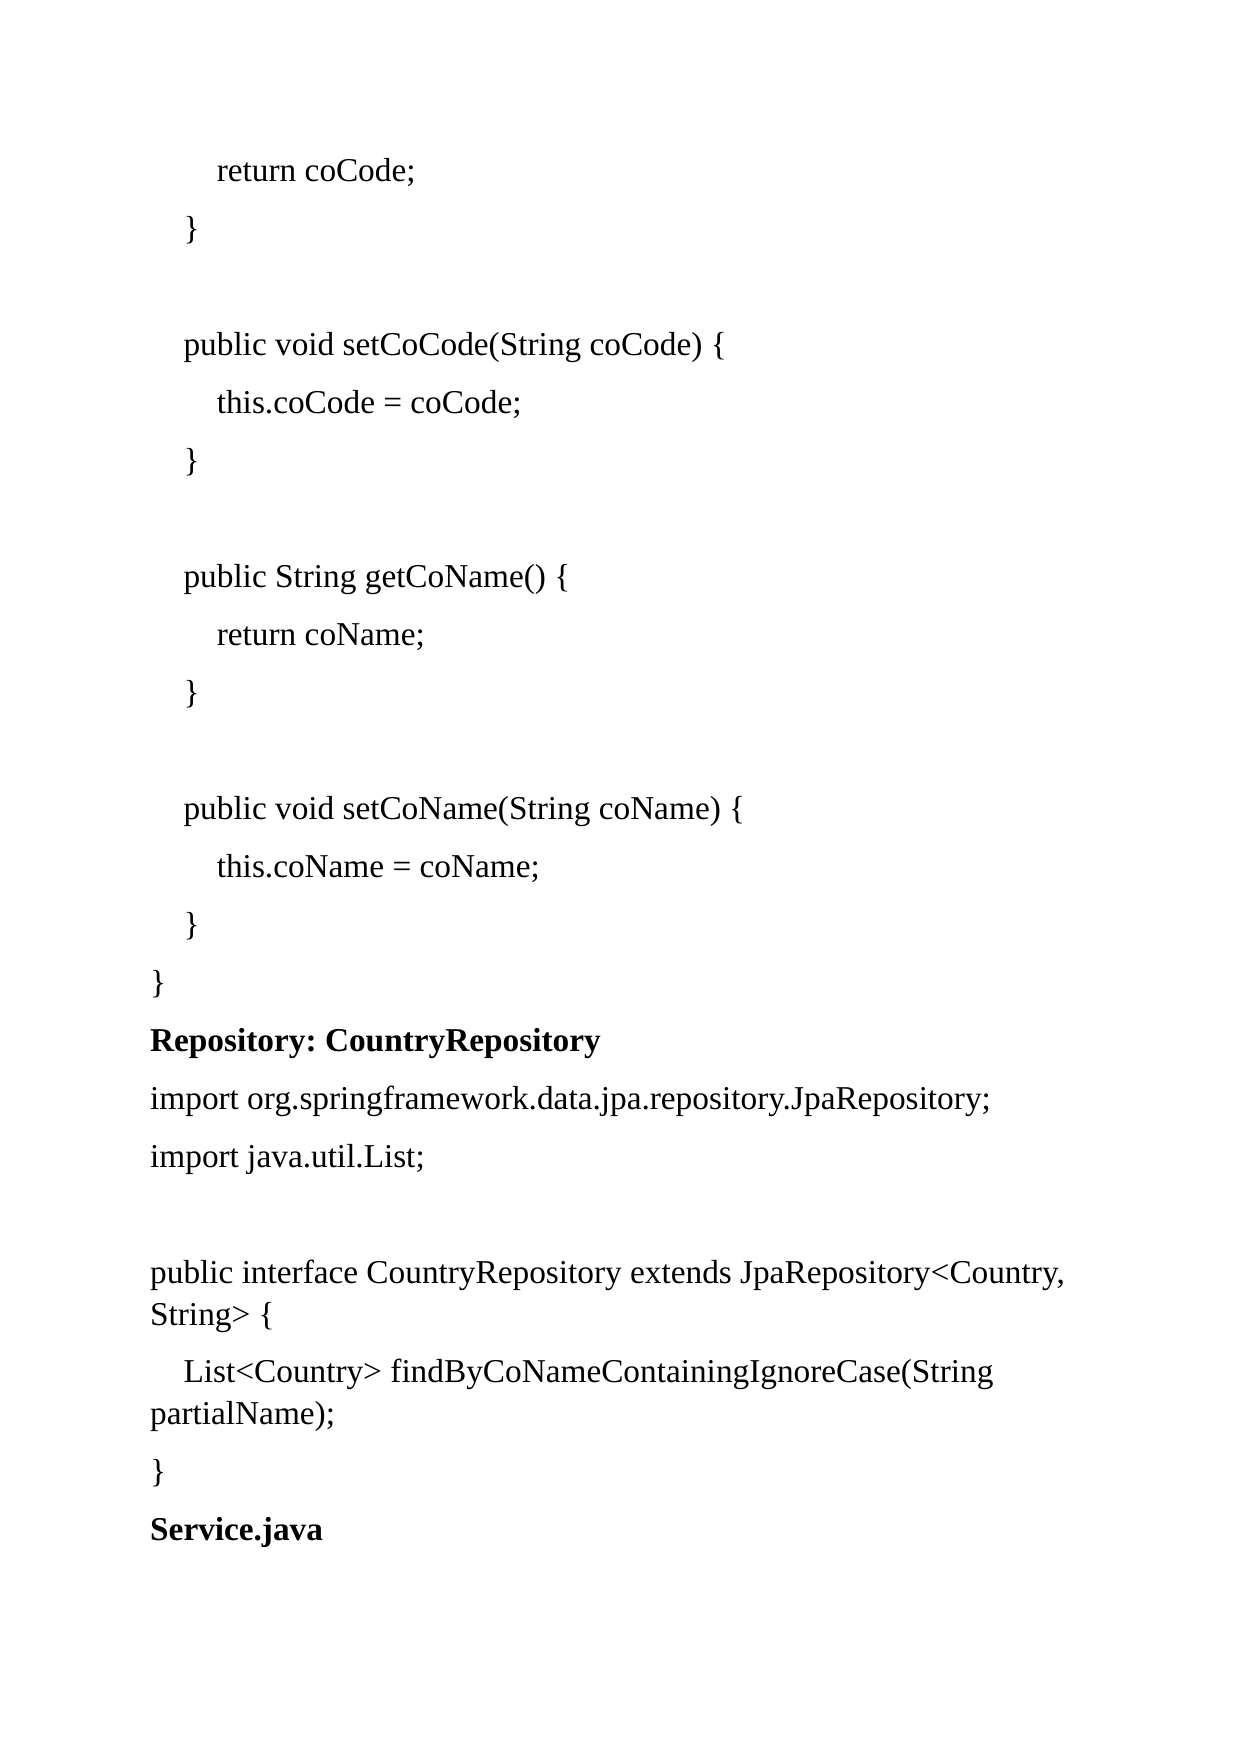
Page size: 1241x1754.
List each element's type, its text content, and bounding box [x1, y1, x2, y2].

text public interface CountryRepository extends JpaRepository<Country, String> { [150, 1252, 1090, 1332]
text List<Country> findByCoNameContainingIgnoreCase(String partialName); [150, 1352, 1090, 1431]
text this.coName = coName; [150, 846, 1090, 884]
text } [150, 1451, 1090, 1489]
text public void setCoCode(String coCode) { [150, 324, 1090, 362]
text } [150, 208, 1090, 246]
text Service.java [150, 1509, 1090, 1547]
text import org.springframework.data.jpa.repository.JpaRepository; [150, 1078, 1090, 1117]
text import java.util.List; [150, 1136, 1090, 1175]
text public void setCoName(String coName) { [150, 788, 1090, 827]
text return coCode; [150, 150, 1090, 188]
text public String getCoName() { [150, 556, 1090, 594]
text } [150, 904, 1090, 943]
text Repository: CountryRepository [150, 1020, 1090, 1059]
text } [150, 440, 1090, 478]
text return coName; [150, 614, 1090, 652]
text } [150, 962, 1090, 1001]
text } [150, 672, 1090, 711]
text this.coCode = coCode; [150, 382, 1090, 420]
